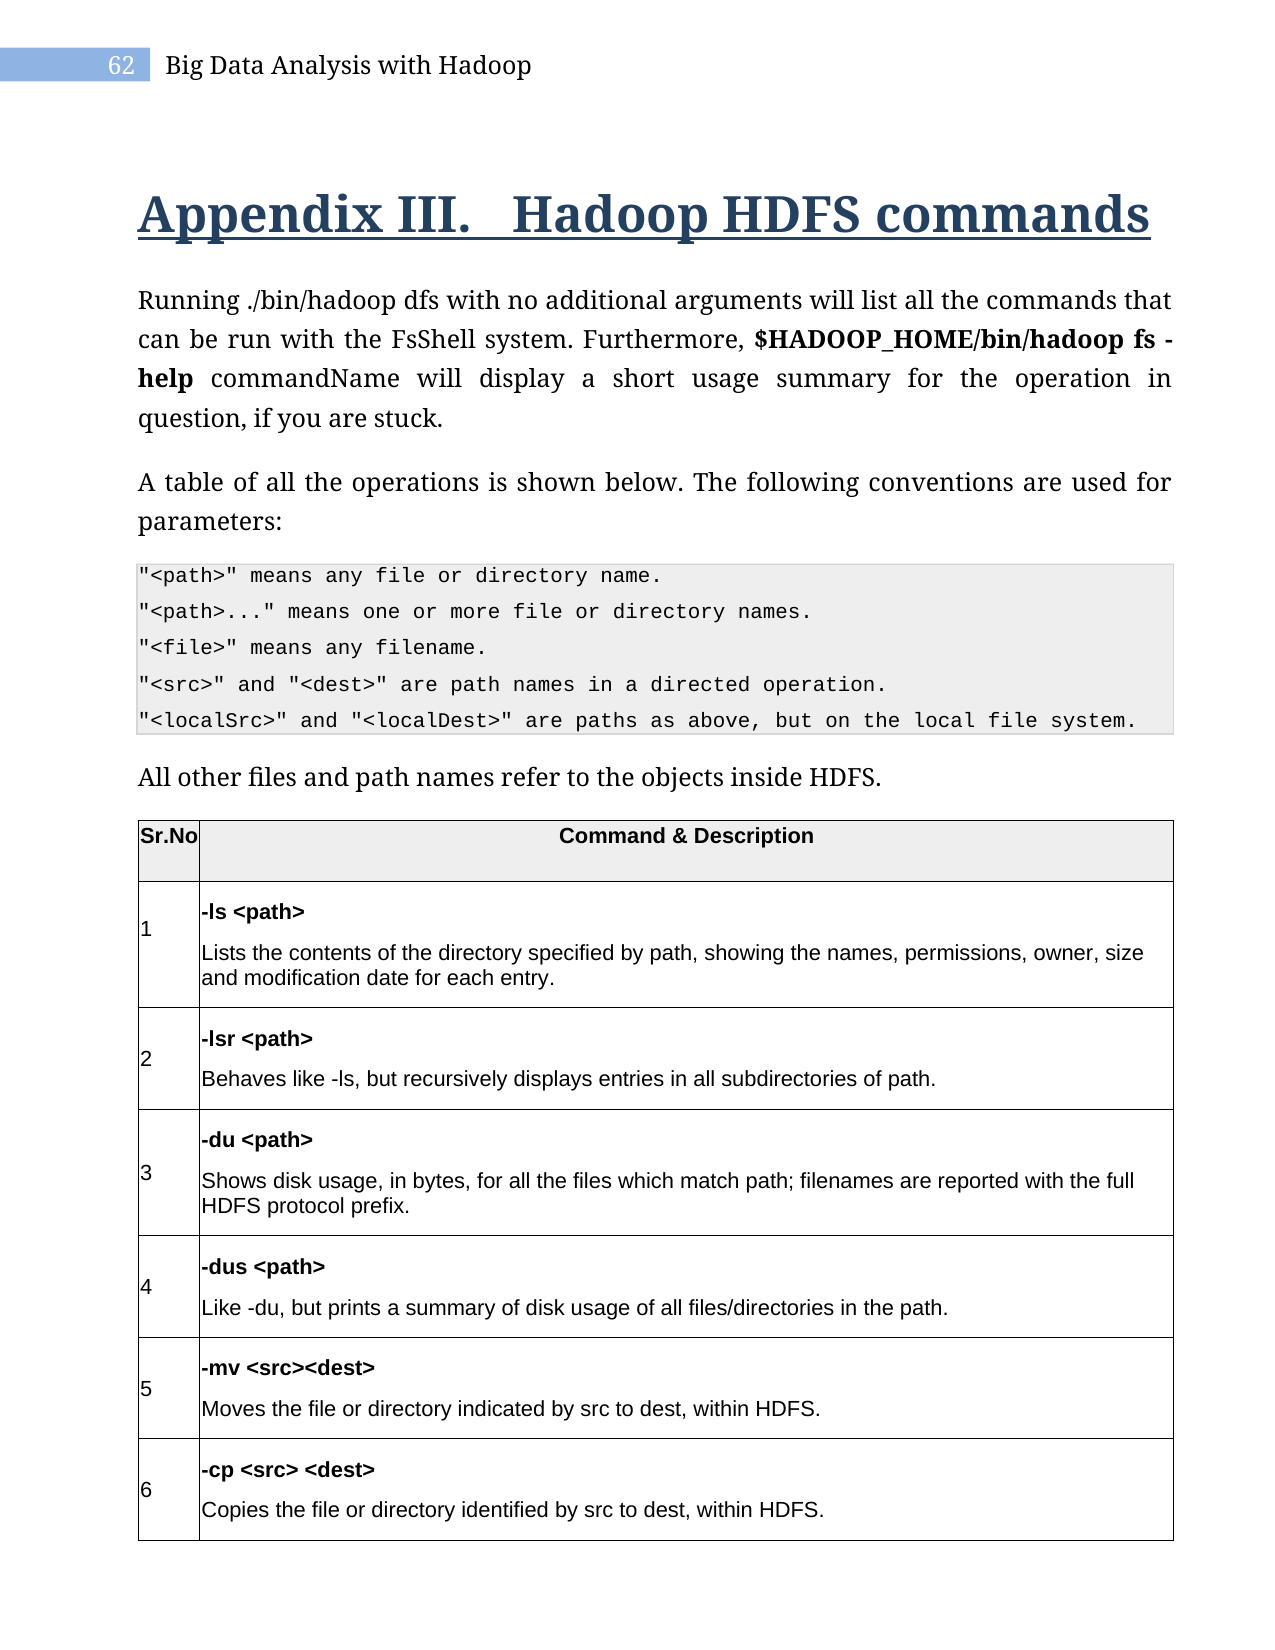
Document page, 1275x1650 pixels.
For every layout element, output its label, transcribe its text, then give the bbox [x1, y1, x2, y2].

text "<localSrc>" and "<localDest>" are paths as above, but on the local file system. [138, 708, 1173, 733]
table_cell -mv <src><dest> Moves the file or directory indicated by src to dest, within HDFS. [200, 1338, 1173, 1438]
table_cell 5 [139, 1338, 199, 1438]
table_cell -du <path> Shows disk usage, in bytes, for all the files which match path; filenames are reported with the full HDFS protocol prefix. [200, 1110, 1173, 1235]
text "<path>" means any file or directory name. [138, 565, 1173, 589]
table_header Command & Description [200, 821, 1173, 881]
subtitle Appendix III. Hadoop HDFS commands [138, 179, 1173, 247]
table_cell 4 [139, 1236, 199, 1337]
text Running ./bin/hadoop dfs with no additional arguments will list all the commands that can be run with the FsShell system. Furthermore, $HADOOP_HOME/bin/hadoop fs -help commandName will display a short usage summary for the operation in question, if you are stuck. [138, 283, 1173, 434]
table_cell -lsr <path> Behaves like -ls, but recursively displays entries in all subdirectories of path. [200, 1008, 1173, 1109]
table_cell 3 [139, 1110, 199, 1235]
table_cell 6 [139, 1439, 199, 1540]
table_cell 1 [139, 882, 199, 1007]
text "<file>" means any filename. [138, 636, 1173, 661]
table_header Sr.No [139, 821, 199, 881]
table_cell -dus <path> Like -du, but prints a summary of disk usage of all files/directories in the path. [200, 1236, 1173, 1337]
table_cell -cp <src> <dest> Copies the file or directory identified by src to dest, within HDFS. [200, 1439, 1173, 1540]
text A table of all the operations is shown below. The following conventions are used for parameters: [138, 464, 1173, 538]
table_cell 2 [139, 1008, 199, 1109]
table_cell -ls <path> Lists the contents of the directory specified by path, showing the names, permissions, owner, size and modification date for each entry. [200, 882, 1173, 1007]
text All other files and path names refer to the objects inside HDFS. [138, 760, 1173, 794]
text "<src>" and "<dest>" are path names in a directed operation. [138, 672, 1173, 697]
text "<path>..." means one or more file or directory names. [138, 600, 1173, 625]
